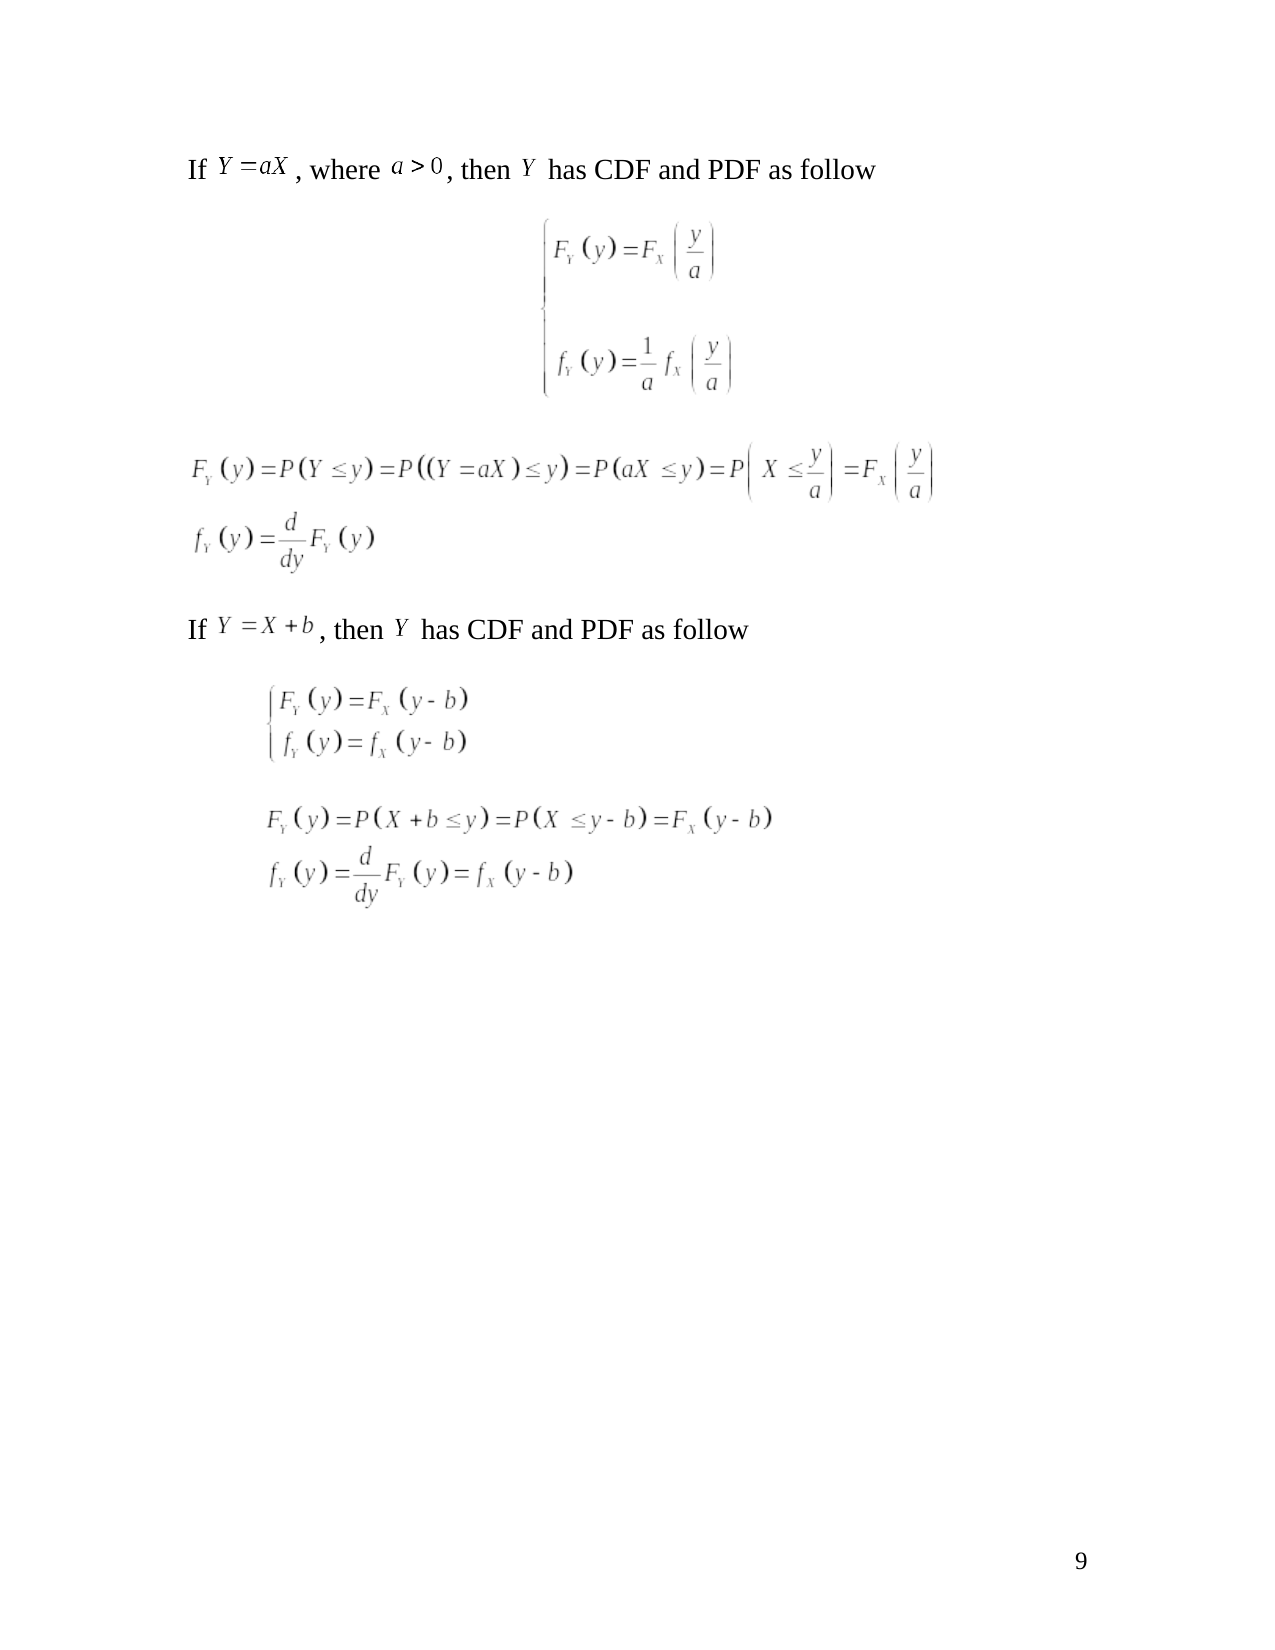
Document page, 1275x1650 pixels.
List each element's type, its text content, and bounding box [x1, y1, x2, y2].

text If , then has CDF and PDF as follow [187, 610, 1087, 646]
text If , where , then has CDF and PDF as follow [187, 150, 1087, 186]
